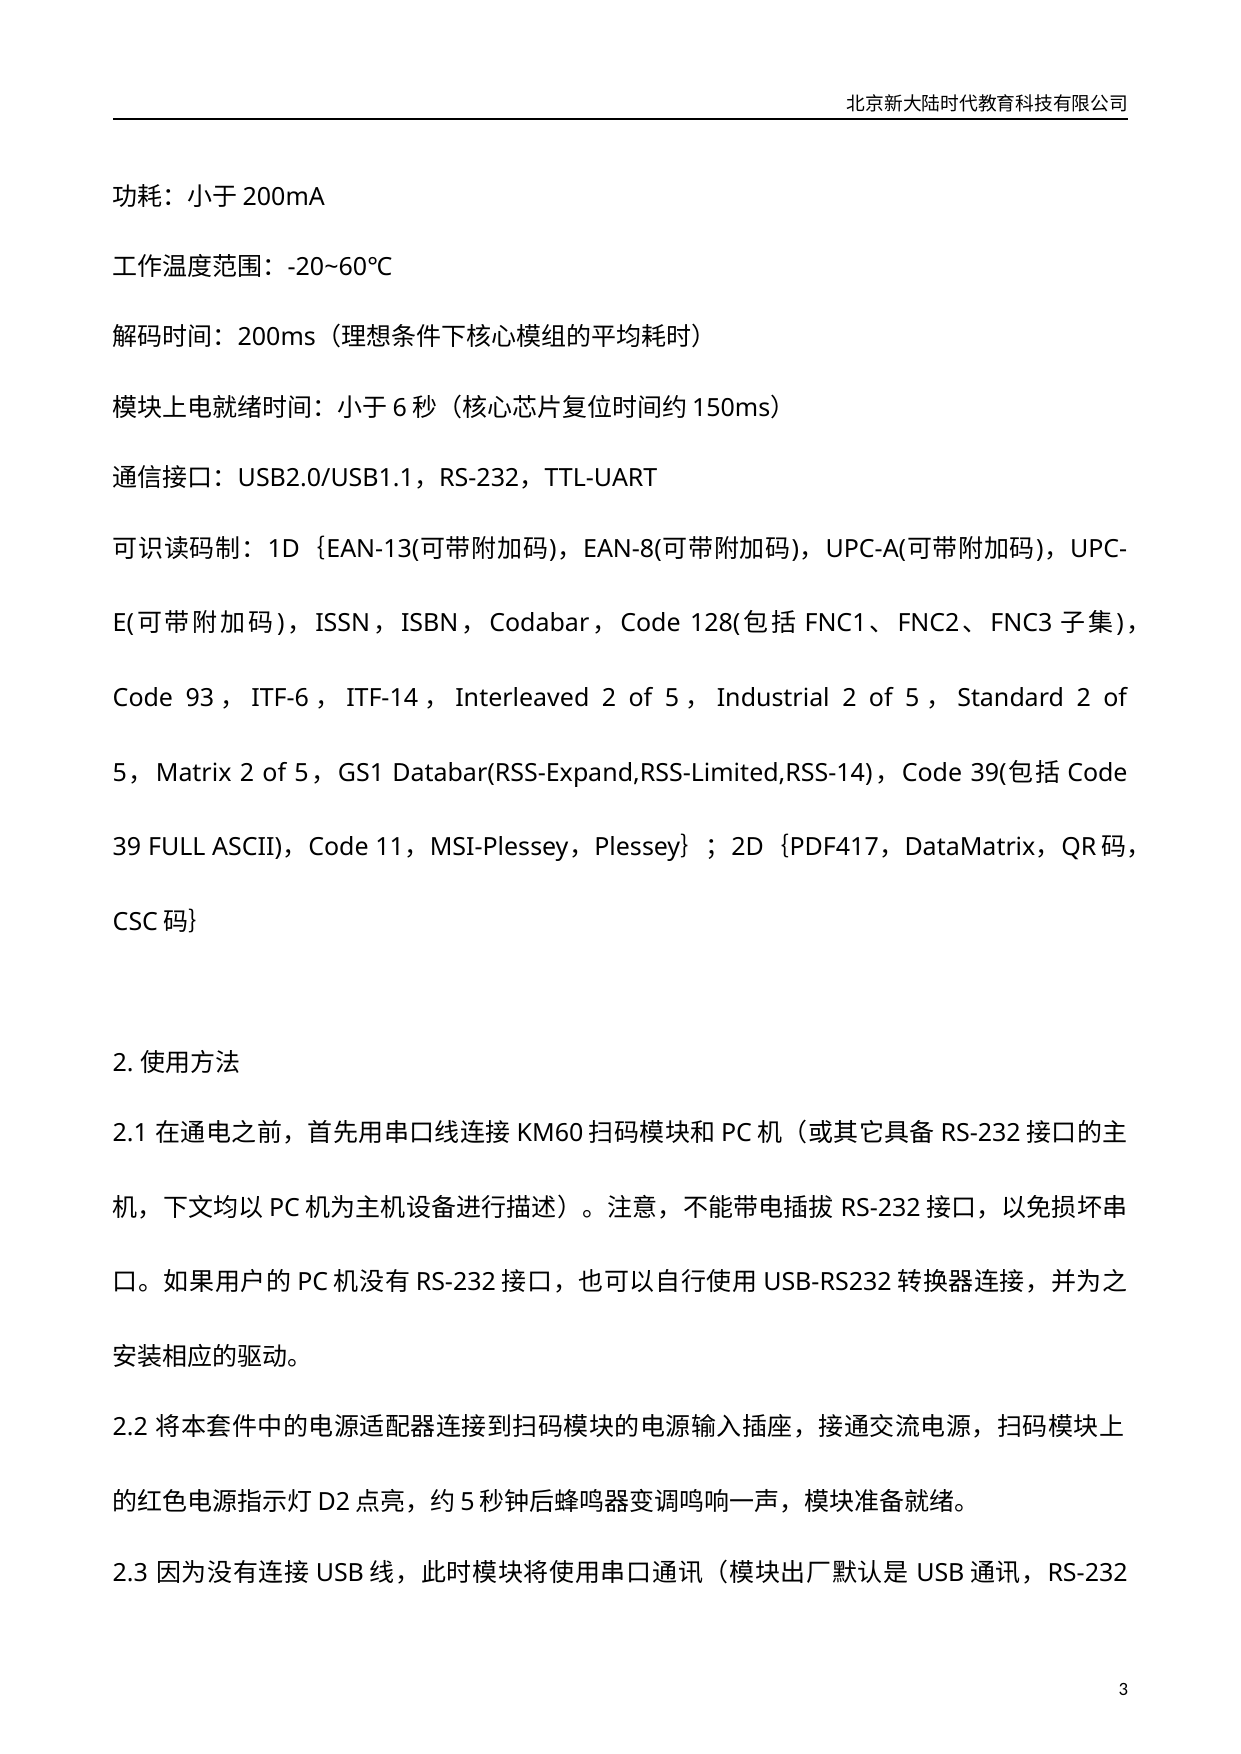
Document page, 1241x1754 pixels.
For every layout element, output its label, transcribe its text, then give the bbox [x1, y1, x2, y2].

text 2.1 在通电之前，首先用串口线连接KM60扫码模块和PC机（或其它具备RS-232接口的主机，下文均以PC机为主机设备进行描述）。注意，不能带电插拔RS-232接口，以免损坏串口。如果用户的PC机没有RS-232接口，也可以自行使用USB-RS232转换器连接，并为之安装相应的驱动。 [112, 1098, 1128, 1387]
text 解码时间：200ms（理想条件下核心模组的平均耗时） [112, 302, 1128, 367]
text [112, 1538, 1128, 1603]
text 模块上电就绪时间：小于6秒（核心芯片复位时间约150ms） [112, 373, 1128, 438]
text 工作温度范围：-20~60℃ [112, 232, 1128, 297]
text 可识读码制：1D｛EAN-13(可带附加码)，EAN-8(可带附加码)，UPC-A(可带附加码)，UPC-E(可带附加码)，ISSN，ISBN，Codabar，Code 128(包括FNC1、FNC2、FNC3子集)，Code 93，ITF-6，ITF-14，Interleaved 2 of 5，Industrial 2 of 5，Standard 2 of 5，Matrix 2 of 5，GS1 Databar(RSS-Expand,RSS-Limited,RSS-14)，Code 39(包括Code 39 FULL ASCII)，Code 11，MSI-Plessey，Plessey｝；2D｛PDF417，DataMatrix，QR码，CSC码｝ [112, 514, 1128, 952]
text 2.2 将本套件中的电源适配器连接到扫码模块的电源输入插座，接通交流电源，扫码模块上的红色电源指示灯D2点亮，约5秒钟后蜂鸣器变调鸣响一声，模块准备就绪。 [112, 1392, 1128, 1532]
text 2. 使用方法 [112, 1028, 1128, 1093]
text 通信接口：USB2.0/USB1.1，RS-232，TTL-UART [112, 443, 1128, 508]
text 功耗：小于200mA [112, 162, 1128, 227]
